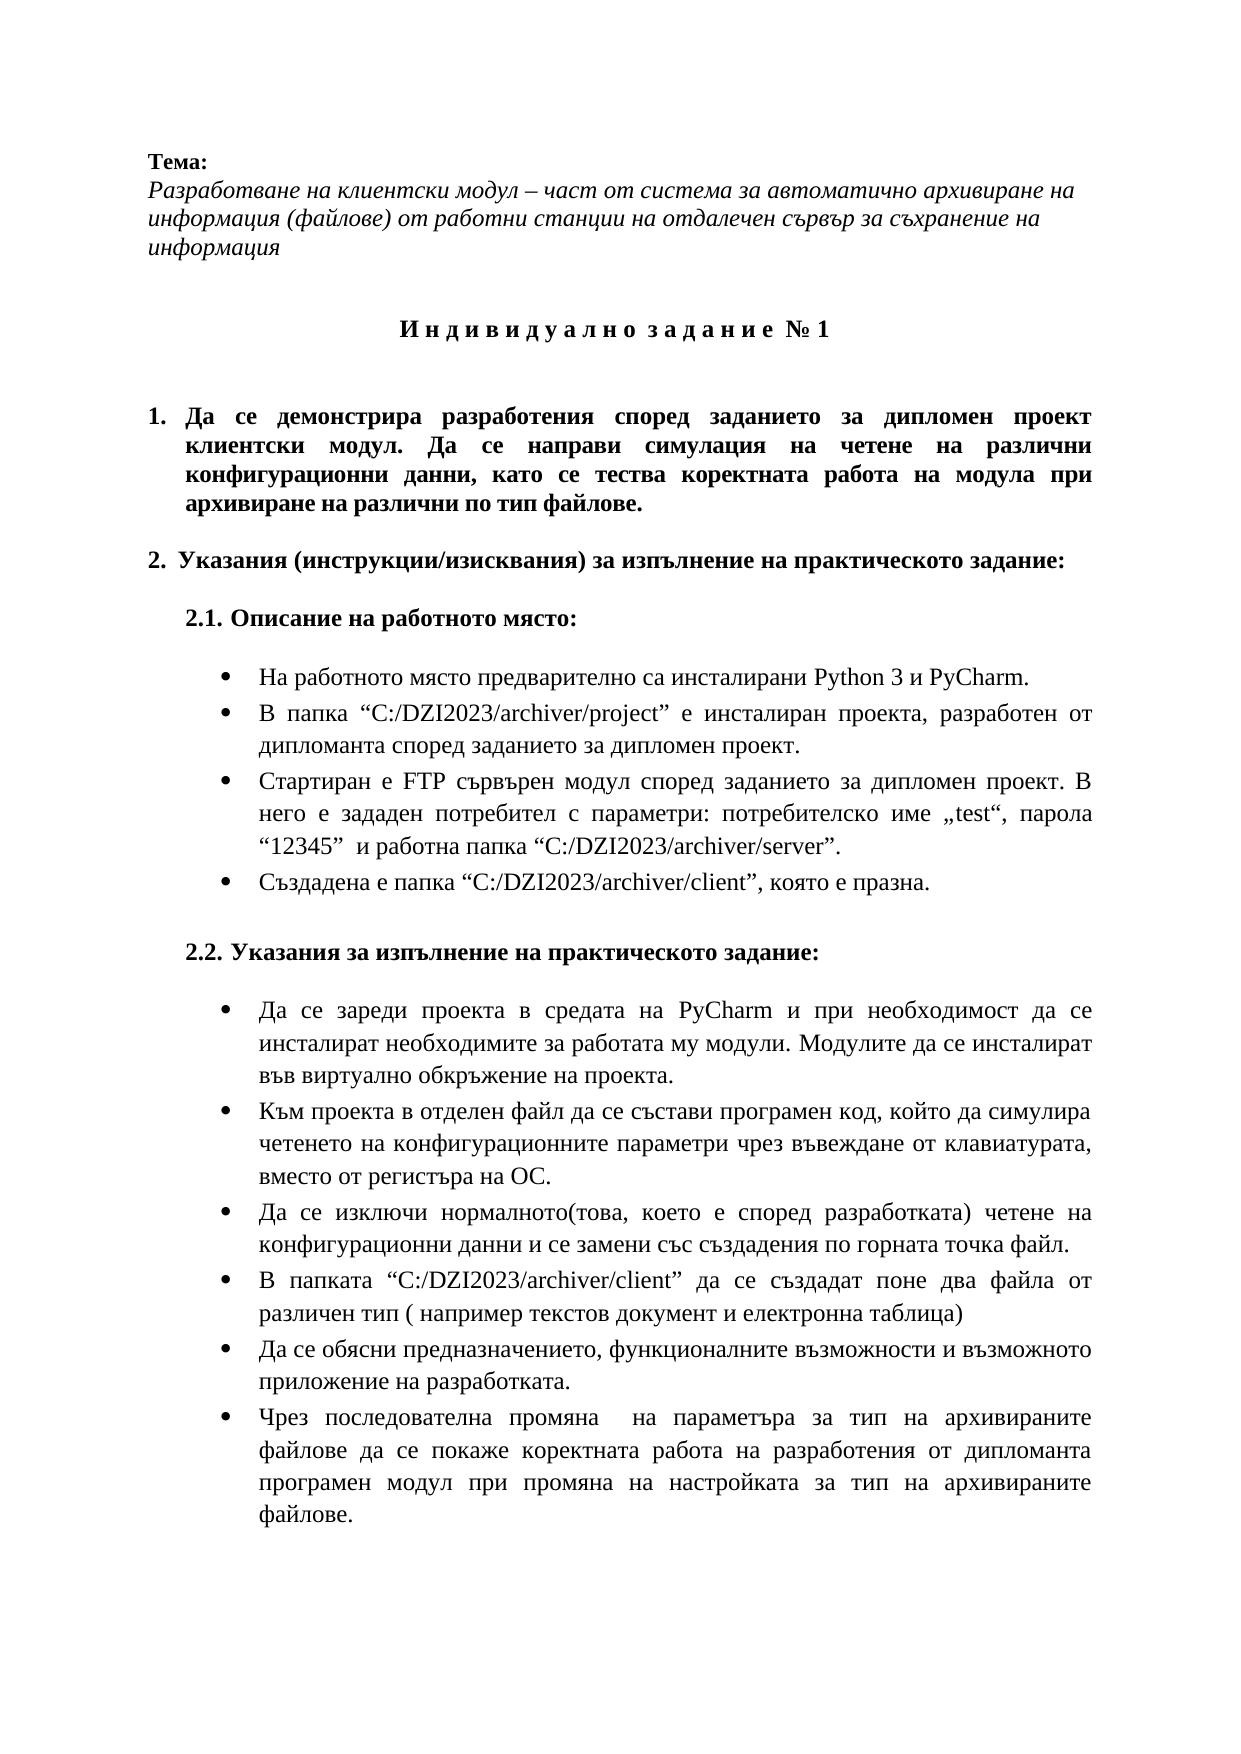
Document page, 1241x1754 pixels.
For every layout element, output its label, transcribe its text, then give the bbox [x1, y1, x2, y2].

text Стартиран е FTP сървърен модул според заданието за дипломен проект. В него е зададен потребител с параметри: потребителско име „test“, парола “12345” и работна папка “C:/DZI2023/archiver/server”. [221, 766, 1093, 860]
list Указания за изпълнение на практическото задание: [185, 937, 1093, 965]
text Да се обясни предназначението, функционалните възможности и възможното приложение на разработката. [221, 1334, 1093, 1395]
subtitle И н д и в и д у а л н о з а д а н и е № 1 [170, 314, 1058, 343]
text Да се зареди проекта в средата на PyCharm и при необходимост да се инсталират необходимите за работата му модули. Модулите да се инсталират във виртуално обкръжение на проекта. [221, 995, 1093, 1089]
list Описание на работното място: [185, 603, 1093, 632]
text Разработване на клиентски модул – част от система за автоматично архивиране на информация (файлове) от работни станции на отдалечен сървър за съхранение на информация [148, 175, 1093, 261]
text Към проекта в отделен файл да се състави програмен код, който да симулира четенето на конфигурационните параметри чрез въвеждане от клавиатурата, вместо от регистъра на ОС. [221, 1096, 1093, 1190]
subtitle Да се демонстрира разработения според заданието за дипломен проект клиентски модул. Да се направи симулация на четене на различни конфигурационни данни, като се тества коректната работа на модула при архивиране на различни по тип файлове. [148, 401, 1093, 516]
text В папката “C:/DZI2023/archiver/client” да се създадат поне два файла от различен тип ( например текстов документ и електронна таблица) [221, 1265, 1093, 1327]
text Създадена e папка “C:/DZI2023/archiver/client”, която е празна. [221, 867, 1093, 896]
list Указания (инструкции/изисквания) за изпълнение на практическото задание: [148, 545, 1093, 574]
text На работното място предварително са инсталирани Python 3 и PyCharm. [221, 662, 1093, 690]
text Да се изключи нормалното(това, което е според разработката) четене на конфигурационни данни и се замени със създадения по горната точка файл. [221, 1197, 1093, 1258]
text В папка “C:/DZI2023/archiver/project” e инсталиран проекта, разработен от дипломанта според заданието за дипломен проект. [221, 698, 1093, 759]
text Тема: [148, 148, 1093, 174]
text Чрез последователна промяна на параметъра за тип на архивираните файлове да се покаже коректната работа на разработения от дипломанта програмен модул при промяна на настройката за тип на архивираните файлове. [221, 1402, 1093, 1528]
